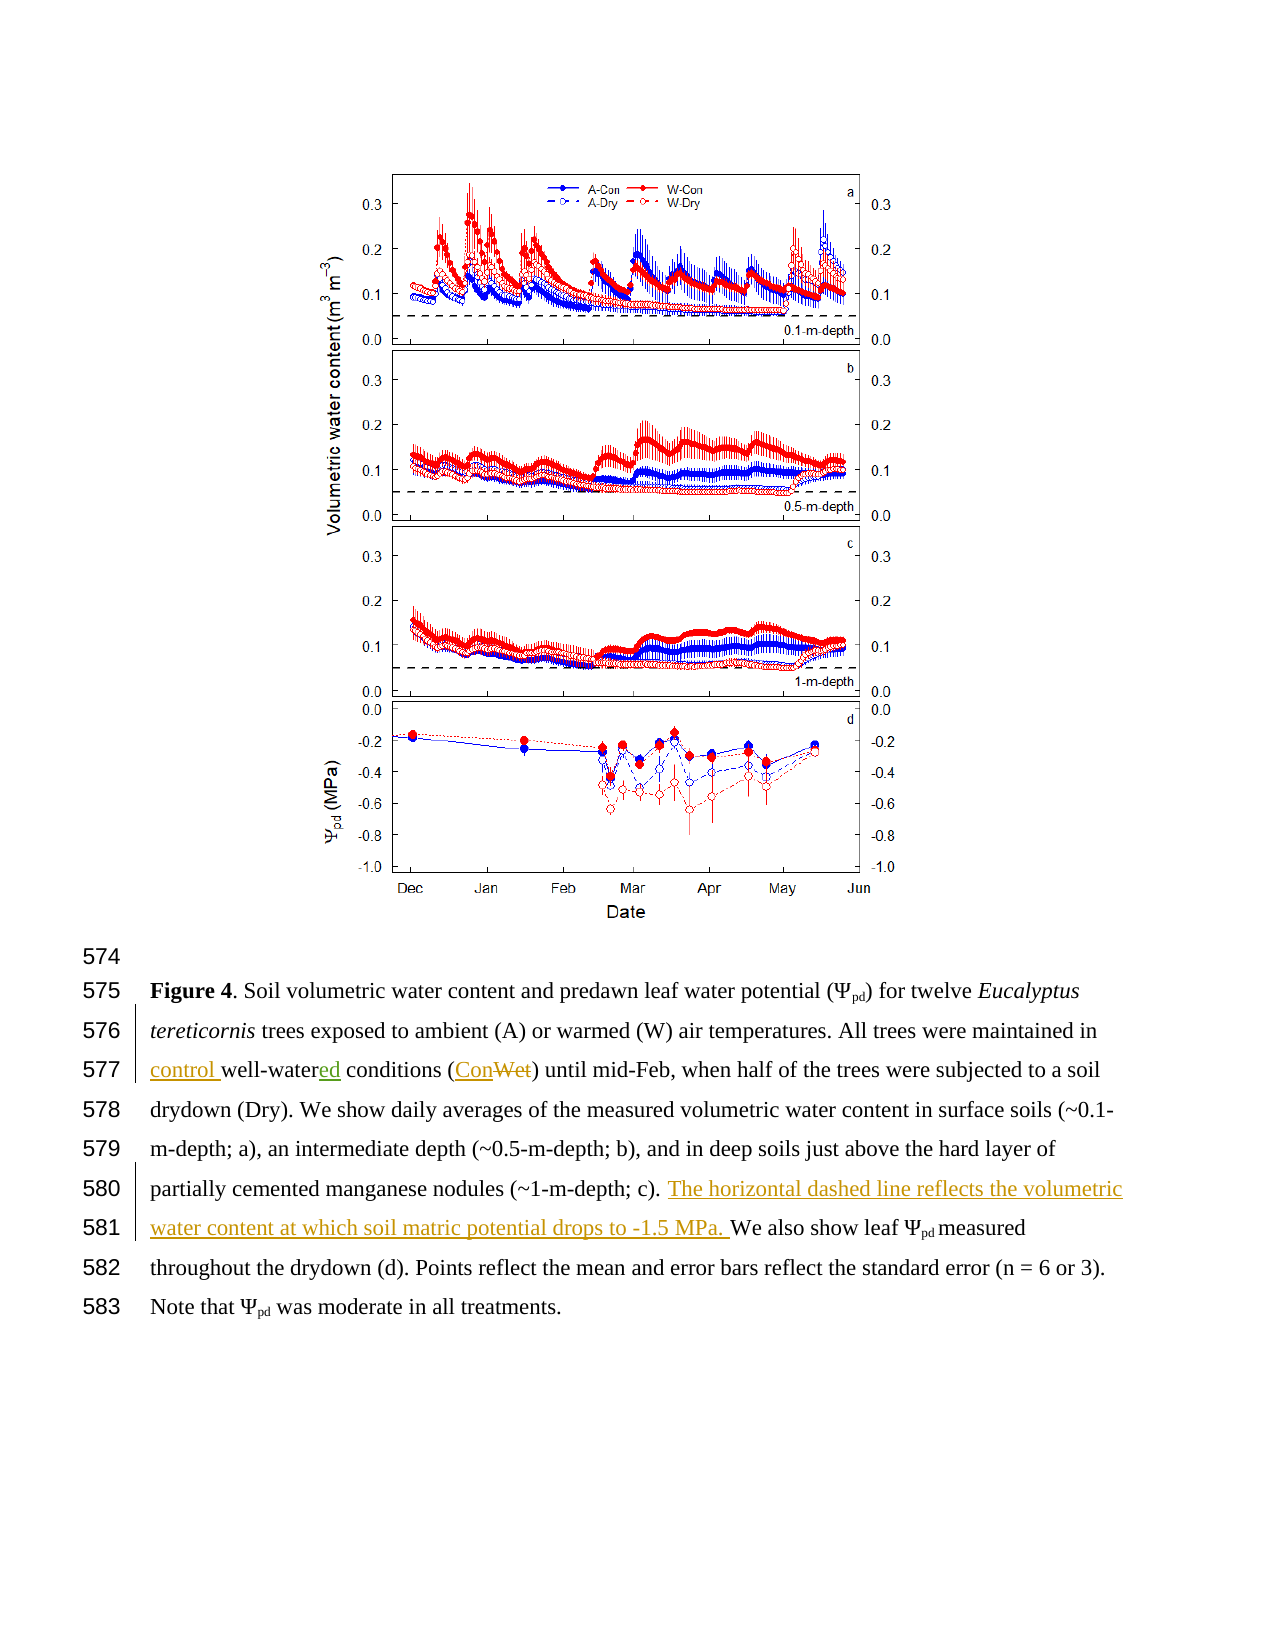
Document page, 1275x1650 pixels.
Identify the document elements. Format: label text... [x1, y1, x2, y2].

picture [311, 150, 964, 965]
text Figure 4. Soil volumetric water content and predawn leaf water potential (Ψpd) for twelve Eucalyptus tereticornis trees exposed to ambient (A) or warmed (W) air temperatures. All trees were maintained in well-water conditions () until mid-Feb, when half of the trees were subjected to a soil drydown (Dry). We show daily averages of the measured volumetric water content in surface soils (~0.1-m-depth; a), an intermediate depth (~0.5-m-depth; b), and in deep soils just above the hard layer of partially cemented manganese nodules (~1-m-depth; c). We also show leaf Ψpd measured throughout the drydown (d). Points reflect the mean and error bars reflect the standard error (n = 6 or 3). Note that Ψpd was moderate in all treatments. [150, 978, 1125, 1320]
